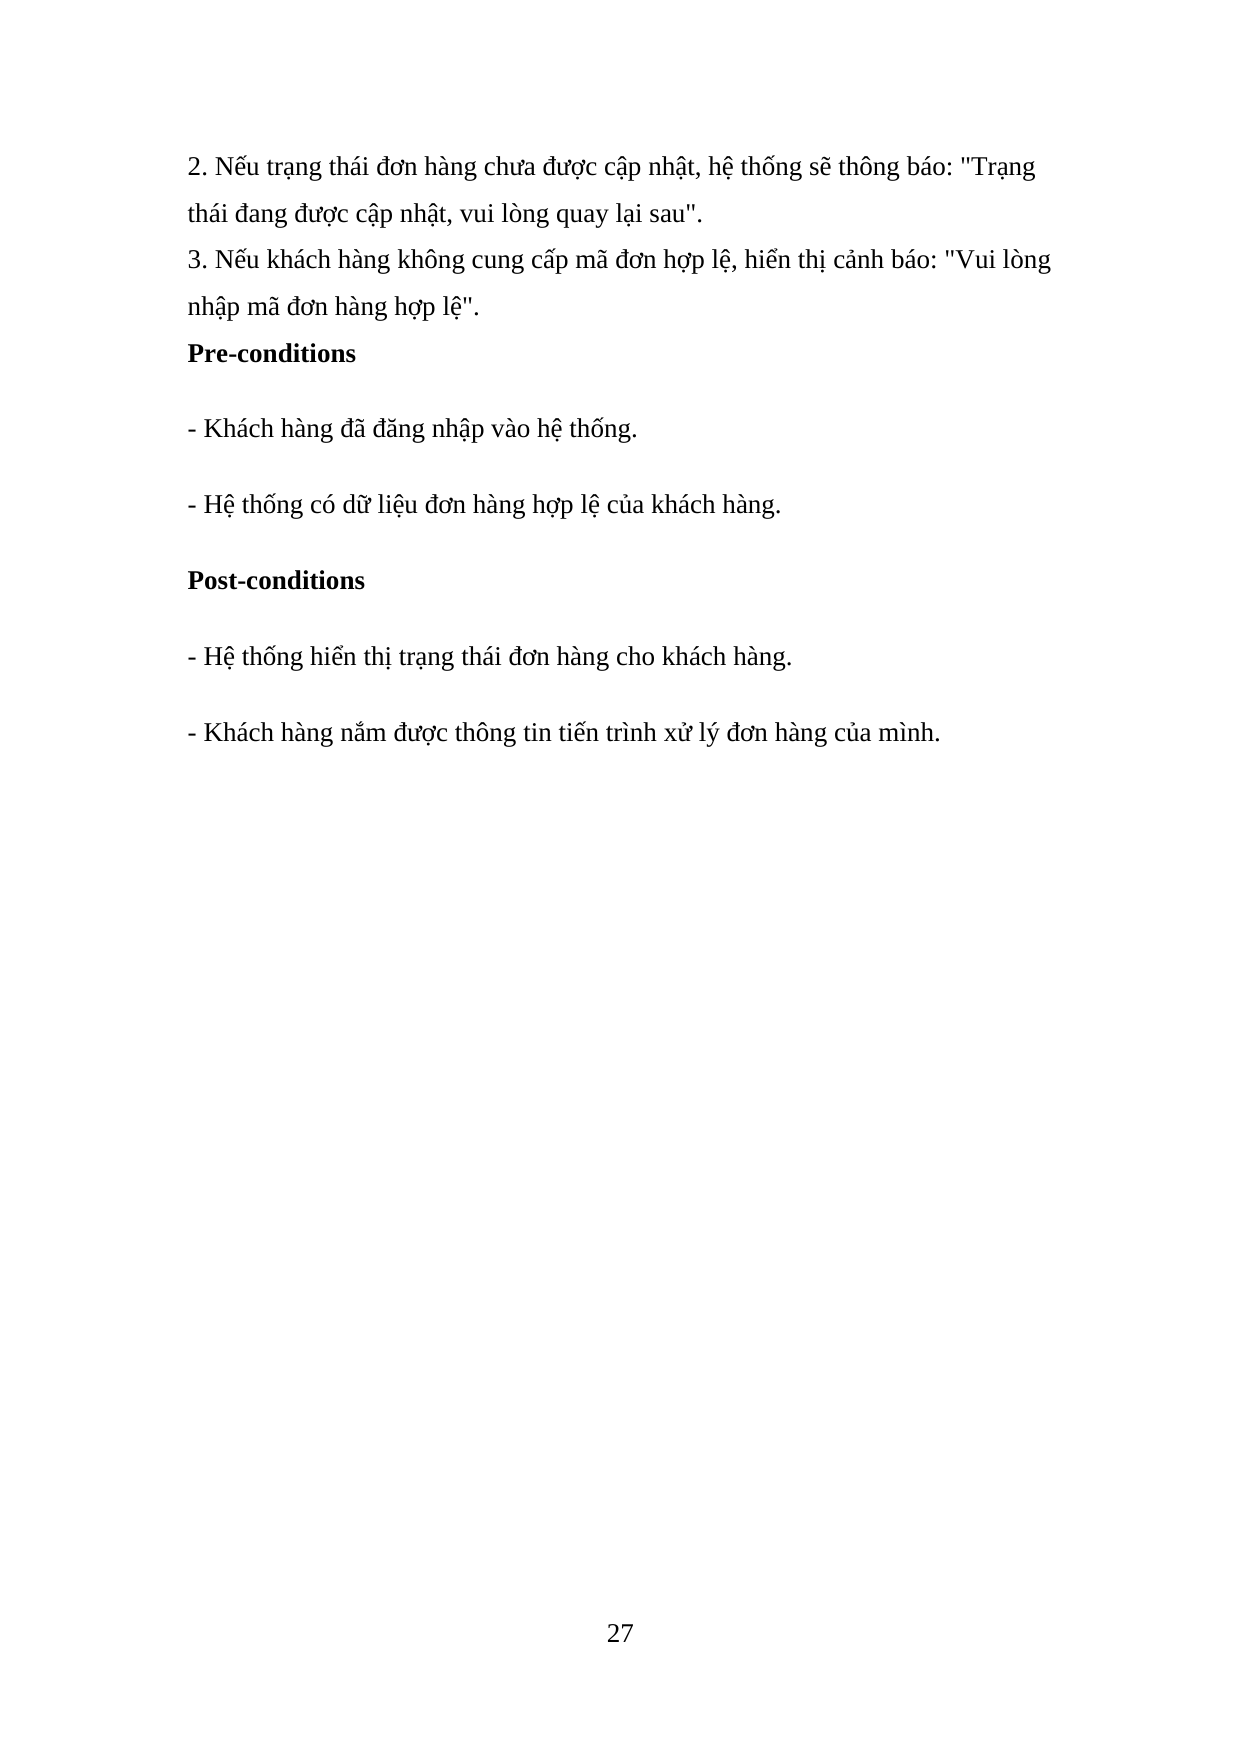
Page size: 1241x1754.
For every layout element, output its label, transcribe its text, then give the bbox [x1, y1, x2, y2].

list Nếu khách hàng không cung cấp mã đơn hợp lệ, hiển thị cảnh báo: "Vui lòng nhập mã đơn hàng hợp lệ". [187, 243, 1053, 321]
text - Khách hàng nắm được thông tin tiến trình xử lý đơn hàng của mình. [187, 716, 1053, 747]
text - Hệ thống có dữ liệu đơn hàng hợp lệ của khách hàng. [187, 488, 1053, 519]
list Nếu trạng thái đơn hàng chưa được cập nhật, hệ thống sẽ thông báo: "Trạng thái đang được cập nhật, vui lòng quay lại sau". [187, 150, 1053, 228]
text Post-conditions [187, 564, 1053, 595]
text - Hệ thống hiển thị trạng thái đơn hàng cho khách hàng. [187, 640, 1053, 671]
text - Khách hàng đã đăng nhập vào hệ thống. [187, 412, 1053, 444]
text Pre-conditions [187, 337, 1053, 368]
